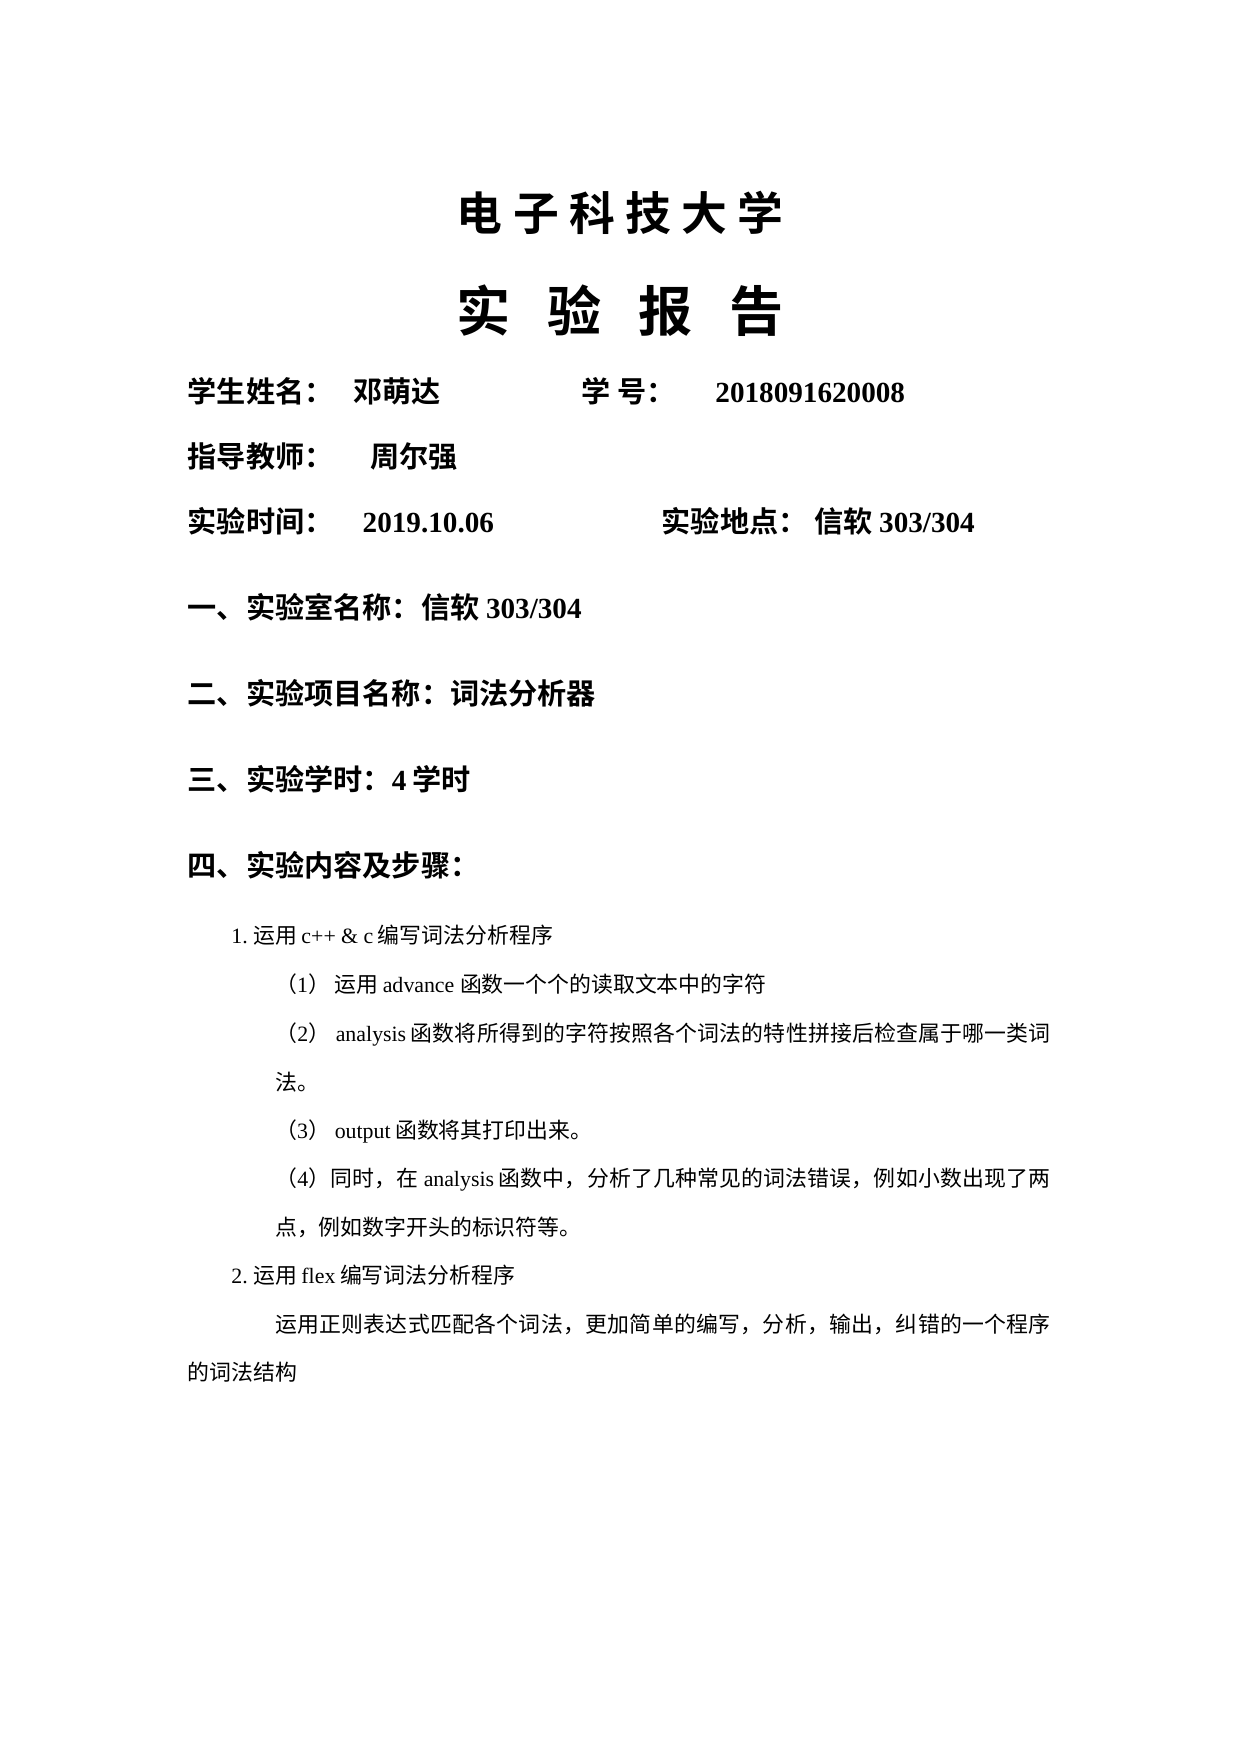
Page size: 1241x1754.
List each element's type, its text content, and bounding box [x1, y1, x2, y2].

text 电 子 科 技 大 学 [187, 162, 1053, 259]
text 1. 运用c++ & c编写词法分析程序 [187, 918, 1053, 950]
text 四、实验内容及步骤： [187, 832, 1053, 897]
text 三、实验学时：4学时 [187, 745, 1053, 810]
text 实验时间： 2019.10.06 实验地点： 信软 303/304 [187, 487, 1053, 552]
text 二、实验项目名称：词法分析器 [187, 659, 1053, 724]
text （4）同时，在analysis函数中，分析了几种常见的词法错误，例如小数出现了两点，例如数字开头的标识符等。 [275, 1161, 1053, 1242]
text （2） analysis函数将所得到的字符按照各个词法的特性拼接后检查属于哪一类词法。 [275, 1015, 1053, 1097]
text 实 验 报 告 [187, 259, 1053, 357]
text 学生姓名： 邓萌达 学 号： 2018091620008 [187, 357, 1053, 422]
text 指导教师： 周尔强 [187, 422, 1053, 487]
text 2. 运用flex编写词法分析程序 [187, 1258, 1053, 1290]
text 一、实验室名称：信软 303/304 [187, 573, 1053, 638]
text （3） output函数将其打印出来。 [275, 1112, 1053, 1145]
text 运用正则表达式匹配各个词法，更加简单的编写，分析，输出，纠错的一个程序的词法结构 [187, 1306, 1053, 1387]
text （1） 运用advance 函数一个个的读取文本中的字符 [187, 967, 1053, 999]
